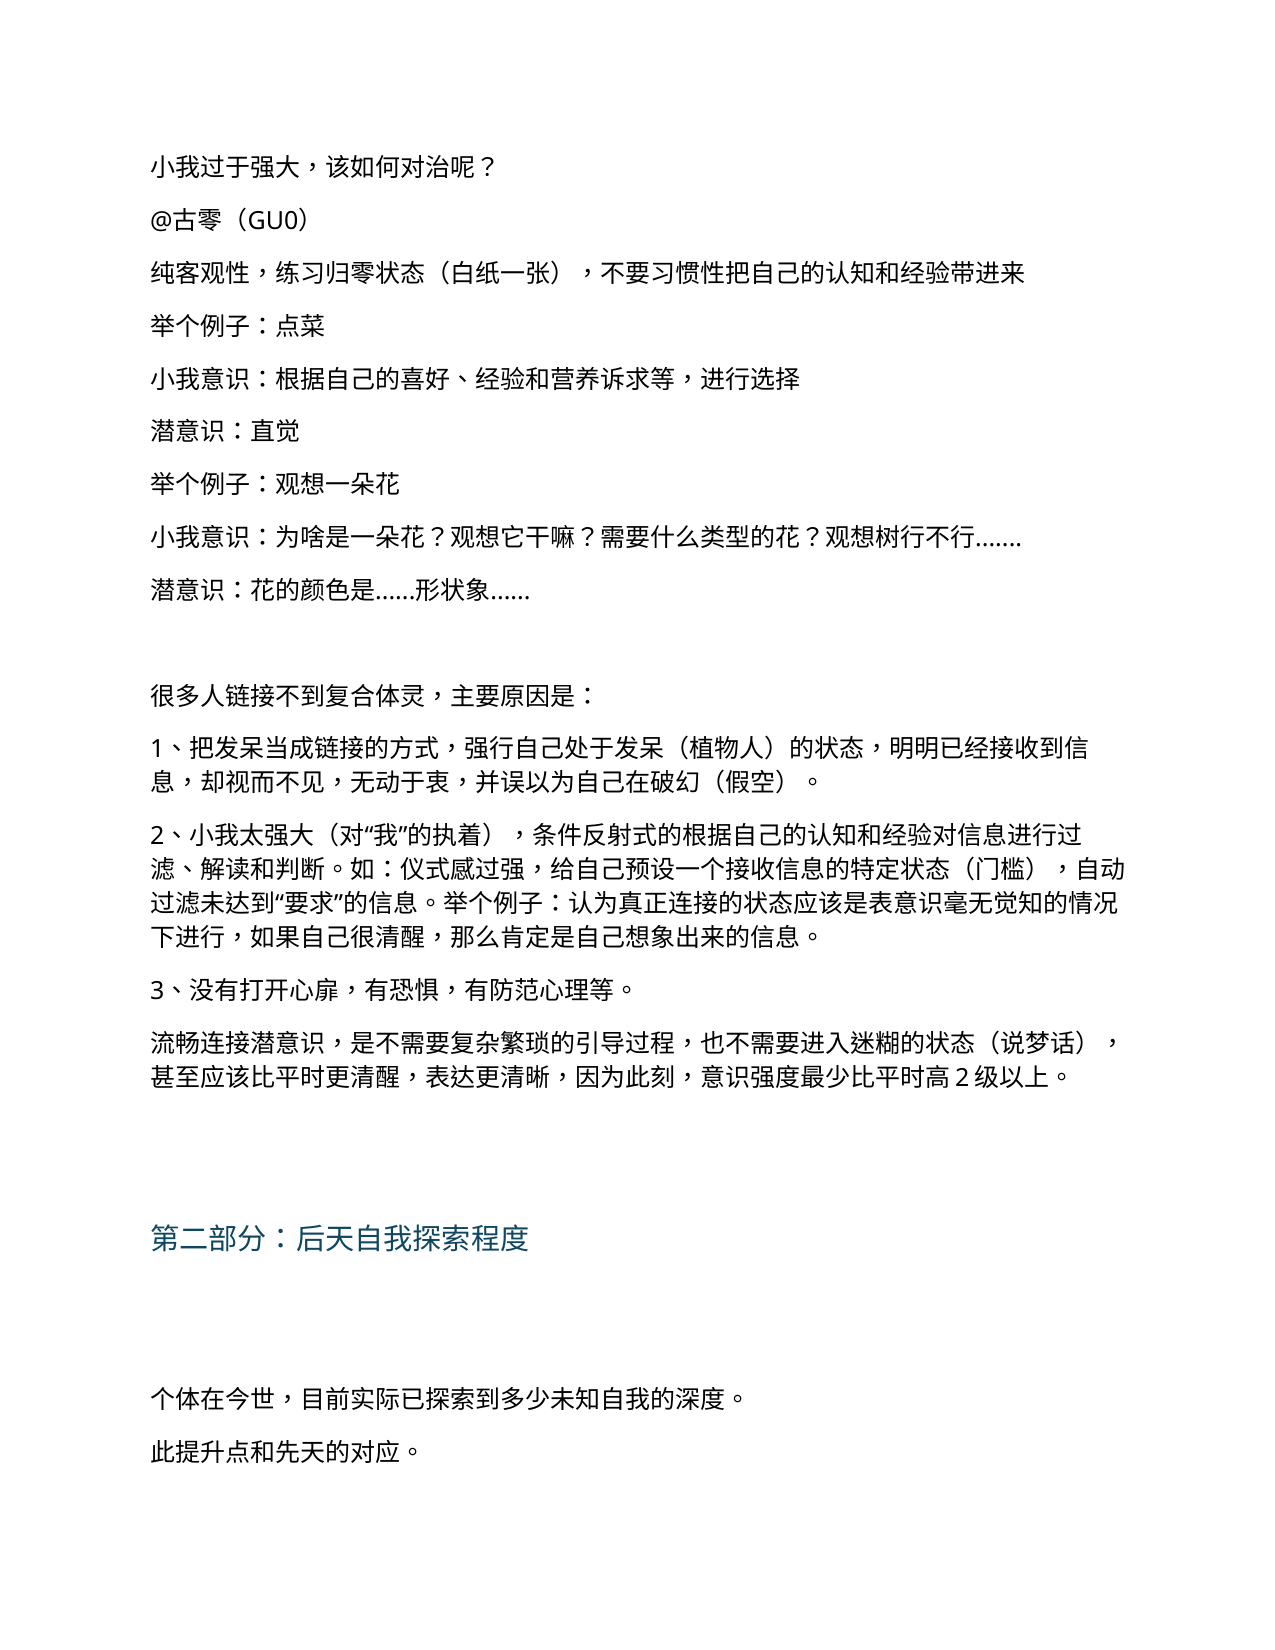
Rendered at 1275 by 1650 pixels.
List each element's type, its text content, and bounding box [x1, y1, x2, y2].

text 潜意识：花的颜色是......形状象...... [150, 572, 1125, 607]
text 此提升点和先天的对应。 [150, 1435, 1125, 1469]
text 举个例子：点菜 [150, 308, 1125, 342]
text 纯客观性，练习归零状态（白纸一张），不要习惯性把自己的认知和经验带进来 [150, 256, 1125, 290]
text 小我意识：为啥是一朵花？观想它干嘛？需要什么类型的花？观想树行不行....... [150, 520, 1125, 554]
subtitle 第二部分：后天自我探索程度 [150, 1218, 1125, 1258]
text 2、小我太强大（对“我”的执着），条件反射式的根据自己的认知和经验对信息进行过滤、解读和判断。如：仪式感过强，给自己预设一个接收信息的特定状态（门槛），自动过滤未达到“要求”的信息。举个例子：认为真正连接的状态应该是表意识毫无觉知的情况下进行，如果自己很清醒，那么肯定是自己想象出来的信息。 [150, 818, 1125, 954]
text 举个例子：观想一朵花 [150, 467, 1125, 501]
text 个体在今世，目前实际已探索到多少未知自我的深度。 [150, 1382, 1125, 1416]
text 小我意识：根据自己的喜好、经验和营养诉求等，进行选择 [150, 361, 1125, 395]
text 潜意识：直觉 [150, 414, 1125, 448]
text @古零（GU0） [150, 203, 1125, 237]
text 3、没有打开心扉，有恐惧，有防范心理等。 [150, 973, 1125, 1007]
text 小我过于强大，该如何对治呢？ [150, 150, 1125, 184]
text 很多人链接不到复合体灵，主要原因是： [150, 678, 1125, 712]
text 1、把发呆当成链接的方式，强行自己处于发呆（植物人）的状态，明明已经接收到信息，却视而不见，无动于衷，并误以为自己在破幻（假空）。 [150, 731, 1125, 799]
text 流畅连接潜意识，是不需要复杂繁琐的引导过程，也不需要进入迷糊的状态（说梦话），甚至应该比平时更清醒，表达更清晰，因为此刻，意识强度最少比平时高2级以上。 [150, 1026, 1125, 1094]
